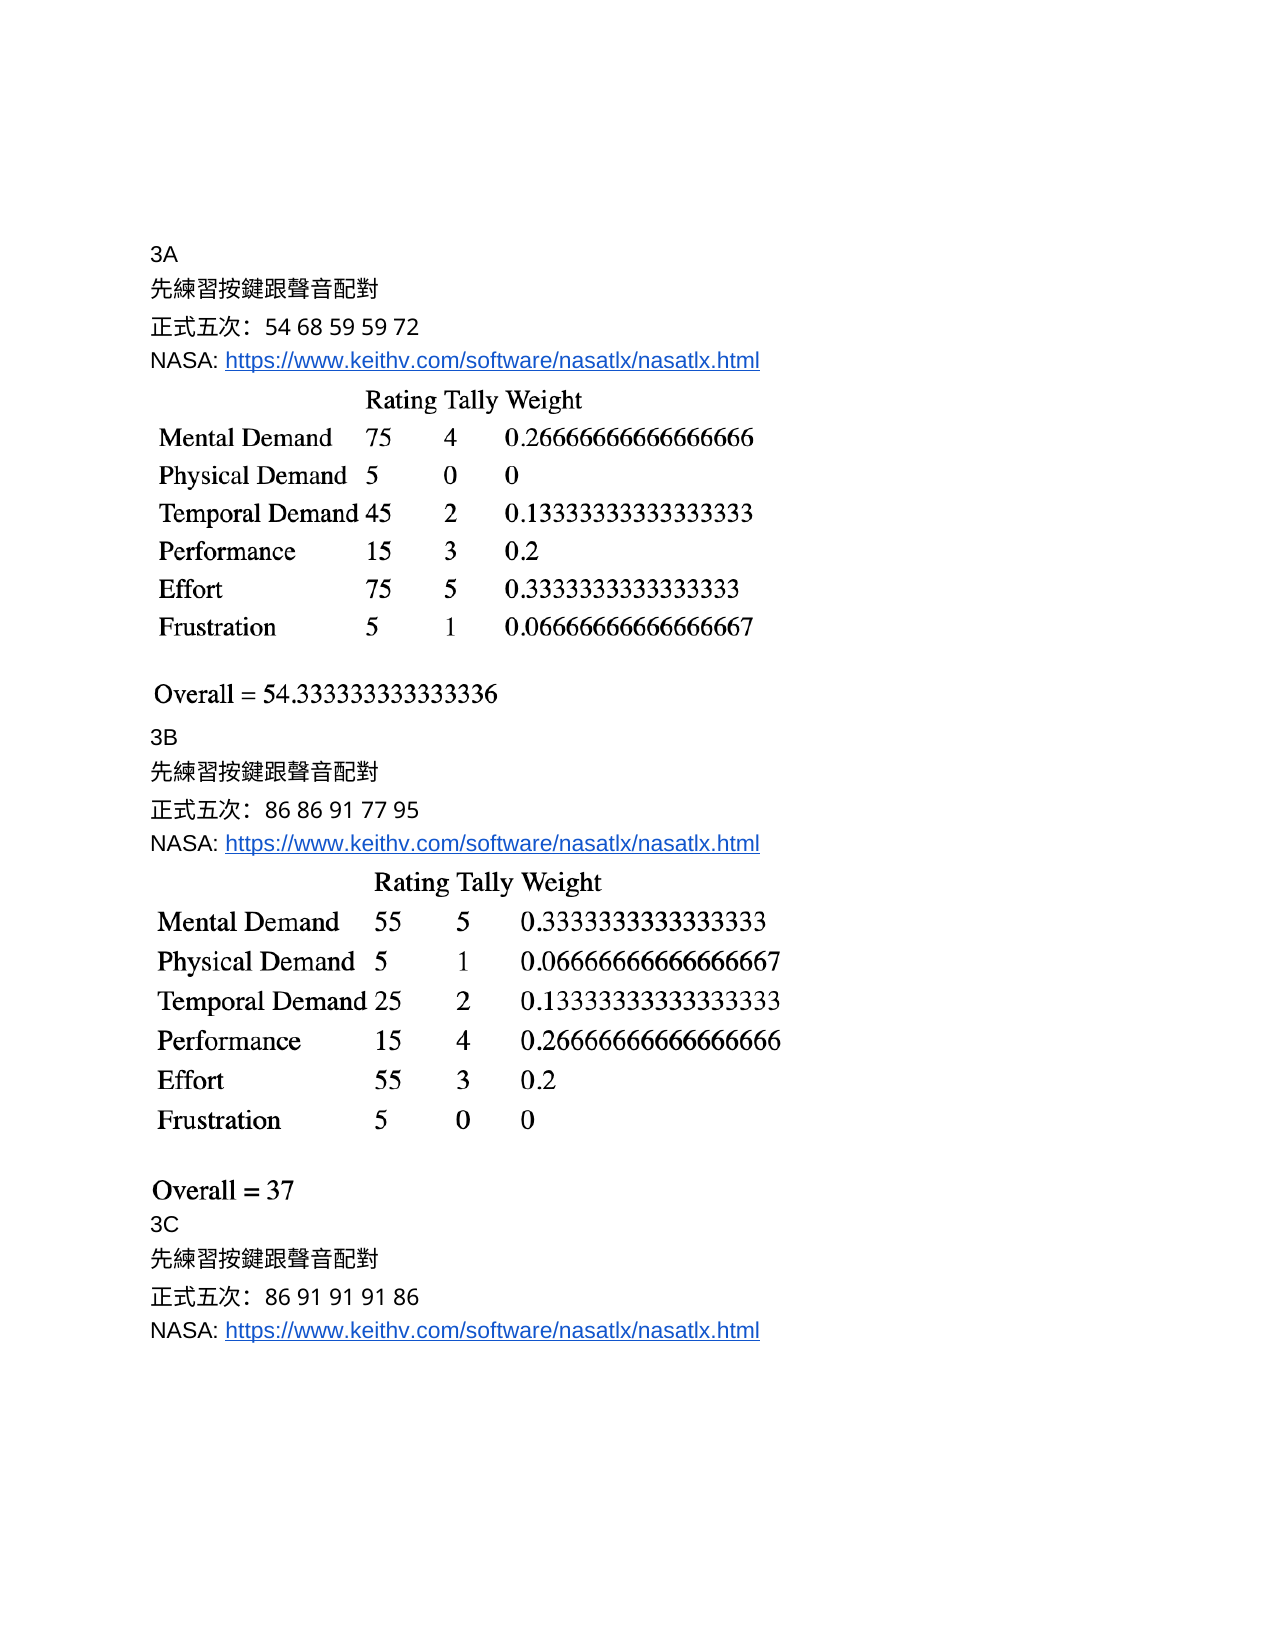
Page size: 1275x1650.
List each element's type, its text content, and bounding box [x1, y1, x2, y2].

text 先練習按鍵跟聲音配對 [150, 271, 1125, 304]
text NASA: https://www.keithv.com/software/nasatlx/nasatlx.html [150, 830, 1125, 856]
picture [150, 377, 764, 720]
text 正式五次：86 86 91 77 95 [150, 792, 1125, 825]
text 3B [150, 723, 1125, 750]
picture [150, 860, 792, 1207]
text 正式五次：54 68 59 59 72 [150, 309, 1125, 342]
text 先練習按鍵跟聲音配對 [150, 754, 1125, 787]
text NASA: https://www.keithv.com/software/nasatlx/nasatlx.html [150, 347, 1125, 374]
text 3A [150, 241, 1125, 267]
text NASA: https://www.keithv.com/software/nasatlx/nasatlx.html [150, 1317, 1125, 1344]
text 正式五次：86 91 91 91 86 [150, 1279, 1125, 1312]
text 先練習按鍵跟聲音配對 [150, 1241, 1125, 1274]
text 3C [150, 1211, 1125, 1237]
